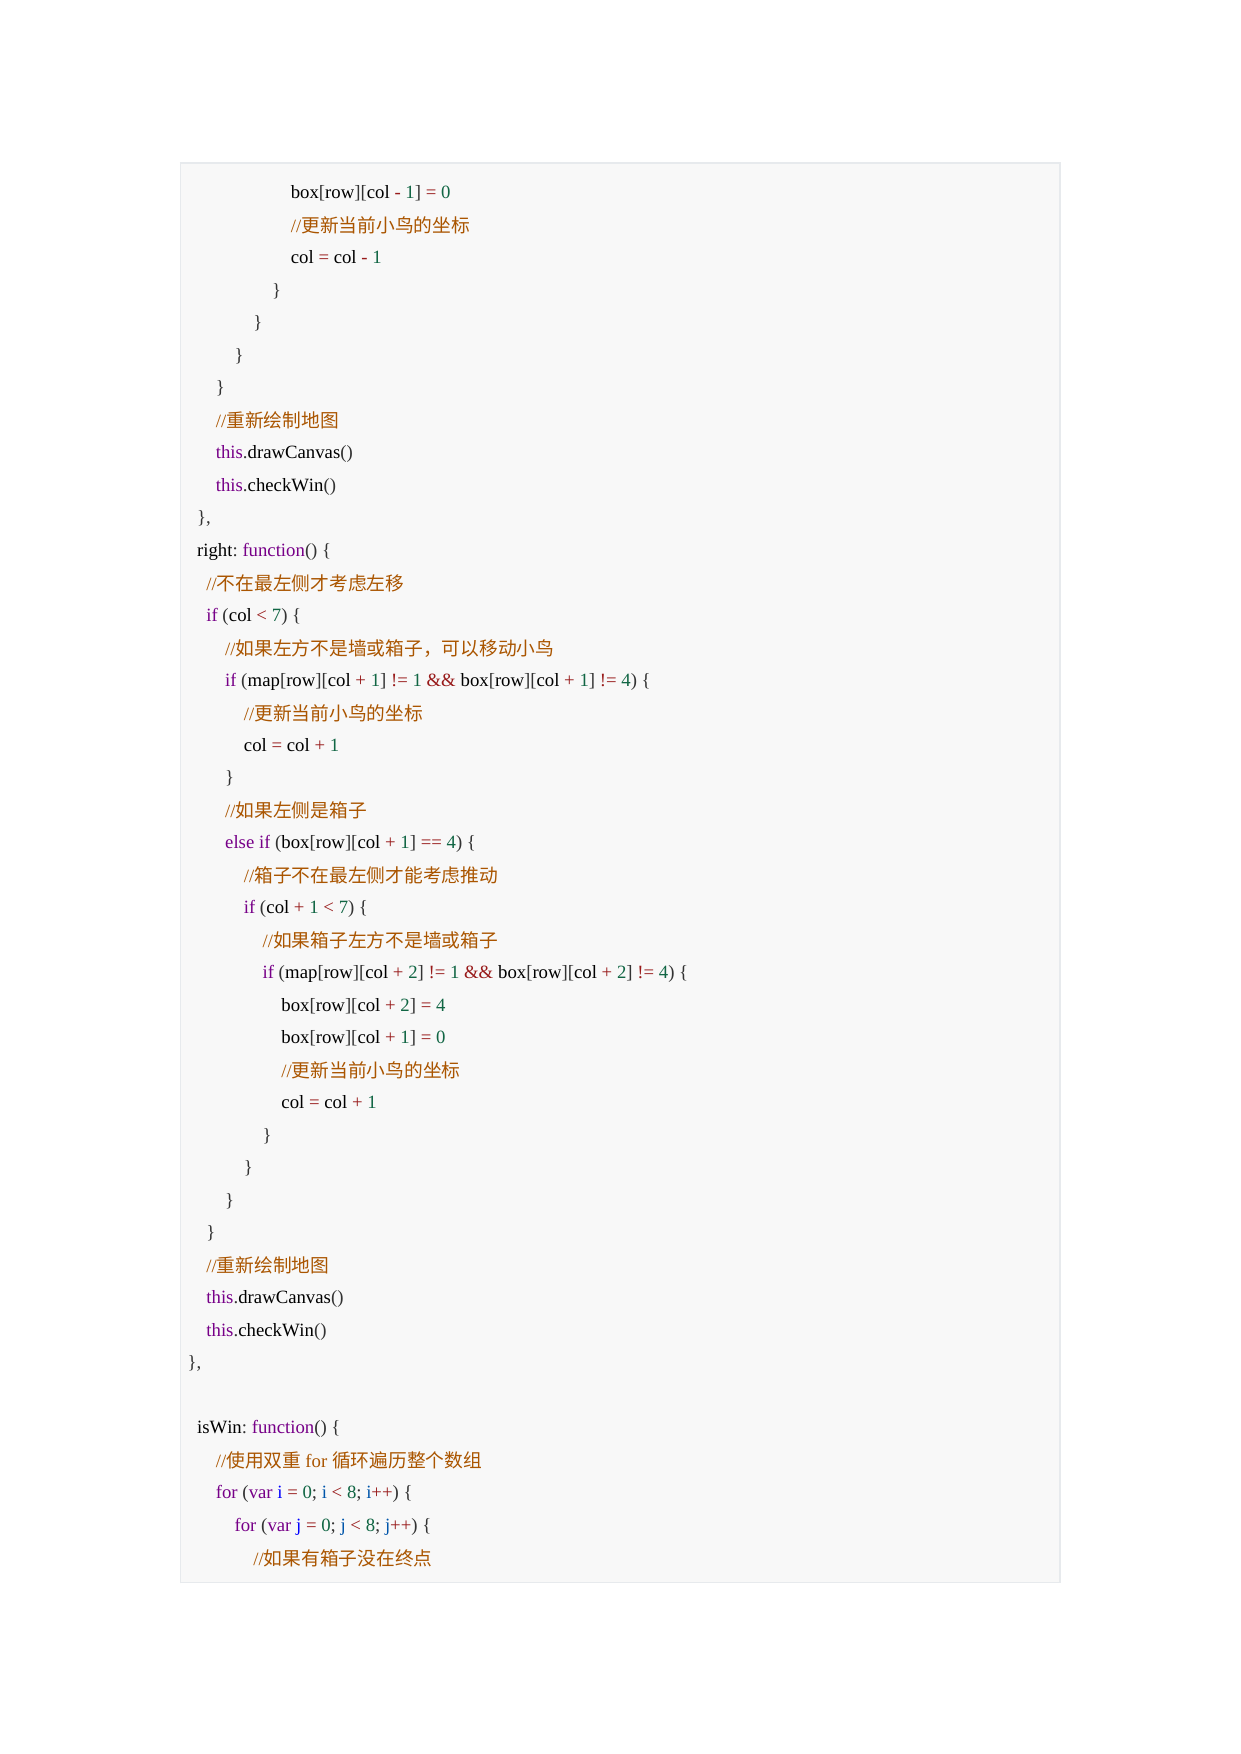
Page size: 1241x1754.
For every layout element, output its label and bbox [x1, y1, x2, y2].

text [181, 164, 1059, 1582]
